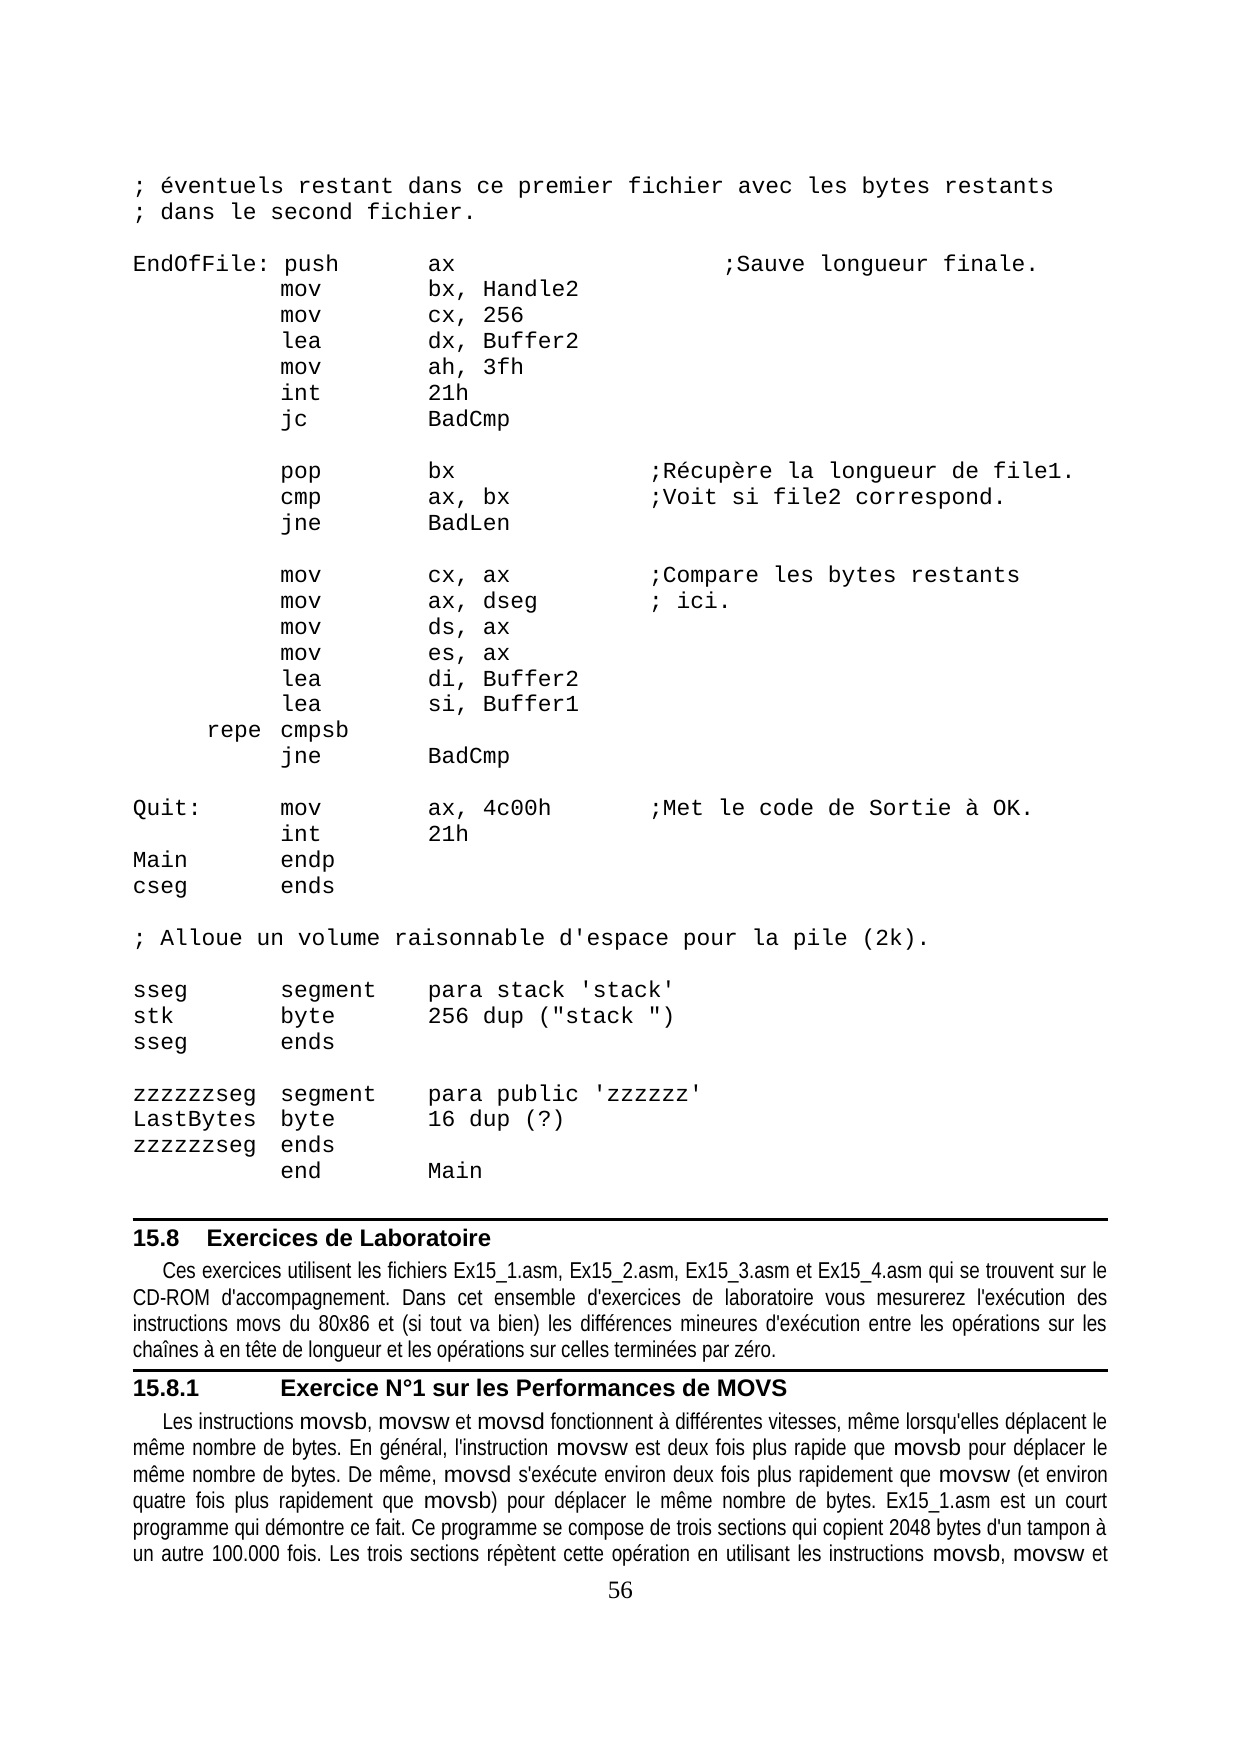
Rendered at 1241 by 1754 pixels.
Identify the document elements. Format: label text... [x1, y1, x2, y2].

text zzzzzzseg segment para public 'zzzzzz' [133, 1082, 1108, 1108]
text mov bx, Handle2 [280, 278, 1108, 304]
text cmp ax, bx ;Voit si file2 correspond. [280, 485, 1108, 511]
text jne BadLen [280, 511, 1108, 537]
text sseg segment para stack 'stack' [133, 978, 1108, 1004]
text jne BadCmp [280, 745, 1108, 771]
text Main endp [133, 848, 1108, 874]
text jc BadCmp [280, 407, 1108, 433]
text lea di, Buffer2 [280, 667, 1108, 693]
text pop bx ;Récupère la longueur de file1. [280, 459, 1108, 485]
text cseg ends [133, 874, 1108, 900]
text end Main [280, 1160, 1108, 1186]
text mov ah, 3fh [280, 356, 1108, 382]
text mov cx, ax ;Compare les bytes restants [280, 563, 1108, 589]
text mov ax, dseg ; ici. [280, 589, 1108, 615]
text 15.8.1 Exercice N°1 sur les Performances de MOVS [133, 1372, 1108, 1402]
text ; éventuels restant dans ce premier fichier avec les bytes restants [133, 174, 1108, 200]
text Quit: mov ax, 4c00h ;Met le code de Sortie à OK. [133, 797, 1108, 822]
text sseg ends [133, 1030, 1108, 1056]
text mov cx, 256 [280, 304, 1108, 330]
text lea si, Buffer1 [280, 693, 1108, 719]
text ; Alloue un volume raisonnable d'espace pour la pile (2k). [133, 926, 1108, 952]
text repe cmpsb [206, 719, 1108, 745]
text lea dx, Buffer2 [280, 330, 1108, 356]
text Ces exercices utilisent les fichiers Ex15_1.asm, Ex15_2.asm, Ex15_3.asm et Ex15_4.asm qui se trouvent sur le CD-ROM d'accompagnement. Dans cet ensemble d'exercices de laboratoire vous mesurerez l'exécution des instructions movs du 80x86 et (si tout va bien) les différences mineures d'exécution entre les opérations sur les chaînes à en tête de longueur et les opérations sur celles terminées par zéro. [133, 1257, 1108, 1363]
text 15.8 Exercices de Laboratoire [133, 1221, 1108, 1251]
text int 21h [280, 822, 1108, 848]
text LastBytes byte 16 dup (?) [133, 1108, 1108, 1134]
text int 21h [280, 382, 1108, 407]
text zzzzzzseg ends [133, 1134, 1108, 1160]
text mov ds, ax [280, 615, 1108, 641]
text stk byte 256 dup ("stack ") [133, 1004, 1108, 1030]
text EndOfFile: push ax ;Sauve longueur finale. [133, 252, 1108, 278]
text mov es, ax [280, 641, 1108, 667]
text ; dans le second fichier. [133, 200, 1108, 226]
